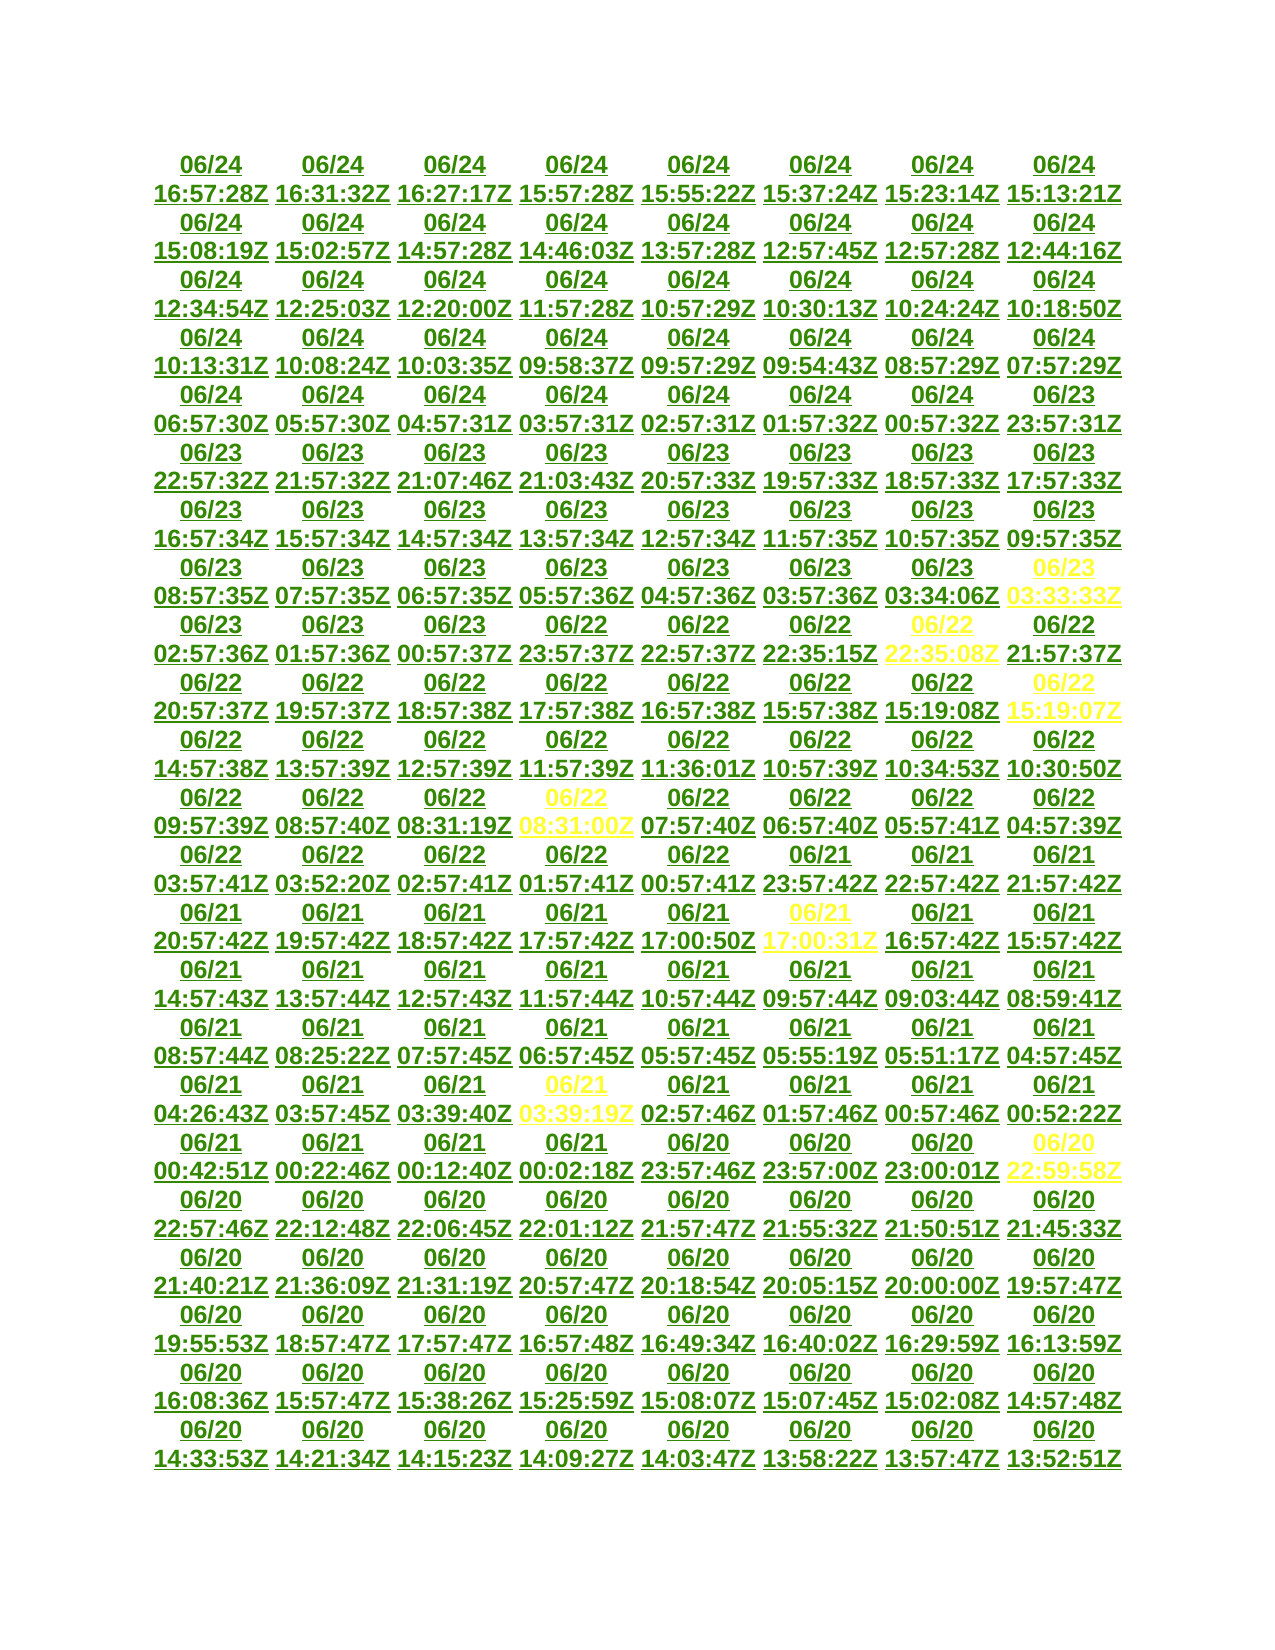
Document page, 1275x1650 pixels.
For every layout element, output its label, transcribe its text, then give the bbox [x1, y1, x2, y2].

table_cell 06/22 10:34:53Z [881, 725, 1003, 782]
table_cell 06/21 16:57:42Z [881, 898, 1003, 955]
table_cell 06/20 20:00:00Z [881, 1243, 1003, 1300]
table_cell 06/20 20:57:47Z [516, 1243, 637, 1300]
table_cell 06/24 10:18:50Z [1003, 265, 1125, 322]
table_cell 06/22 05:57:41Z [881, 783, 1003, 840]
table_cell 06/20 21:40:21Z [150, 1243, 272, 1300]
table_cell 06/21 13:57:44Z [272, 955, 394, 1012]
table_cell 06/24 07:57:29Z [1003, 323, 1125, 380]
table_cell 06/23 21:57:32Z [272, 438, 394, 495]
table_cell 06/20 16:13:59Z [1003, 1300, 1125, 1357]
table_cell 06/22 22:35:15Z [759, 610, 881, 667]
table_cell 06/24 16:27:17Z [394, 150, 516, 207]
table_cell 06/23 14:57:34Z [394, 495, 516, 552]
table_cell 06/23 21:07:46Z [394, 438, 516, 495]
table_cell 06/20 22:57:46Z [150, 1185, 272, 1242]
table_cell 06/22 22:57:37Z [638, 610, 759, 667]
table_cell 06/23 21:03:43Z [516, 438, 637, 495]
table_cell 06/24 10:30:13Z [759, 265, 881, 322]
table_cell 06/20 14:57:48Z [1003, 1358, 1125, 1415]
table_cell 06/20 19:55:53Z [150, 1300, 272, 1357]
table_cell 06/24 10:57:29Z [638, 265, 759, 322]
table_cell 06/24 04:57:31Z [394, 380, 516, 437]
table_cell 06/20 15:08:07Z [638, 1358, 759, 1415]
table_cell 06/22 02:57:41Z [394, 840, 516, 897]
table_cell 06/21 00:02:18Z [516, 1128, 637, 1185]
table_cell 06/22 03:52:20Z [272, 840, 394, 897]
table_cell 06/22 11:36:01Z [638, 725, 759, 782]
table_cell 06/23 19:57:33Z [759, 438, 881, 495]
table_cell 06/24 00:57:32Z [881, 380, 1003, 437]
table_cell 06/21 20:57:42Z [150, 898, 272, 955]
table_cell 06/24 15:13:21Z [1003, 150, 1125, 207]
table_cell 06/22 10:57:39Z [759, 725, 881, 782]
table_cell 06/20 16:49:34Z [638, 1300, 759, 1357]
table_cell 06/24 15:23:14Z [881, 150, 1003, 207]
table_cell 06/24 09:58:37Z [516, 323, 637, 380]
table_cell 06/24 10:24:24Z [881, 265, 1003, 322]
table_cell 06/22 18:57:38Z [394, 668, 516, 725]
table_cell 06/20 20:18:54Z [638, 1243, 759, 1300]
table_cell 06/20 22:06:45Z [394, 1185, 516, 1242]
table_cell 06/21 10:57:44Z [638, 955, 759, 1012]
table_cell 06/24 05:57:30Z [272, 380, 394, 437]
table_cell 06/23 20:57:33Z [638, 438, 759, 495]
table_cell 06/22 06:57:40Z [759, 783, 881, 840]
table_cell 06/23 23:57:31Z [1003, 380, 1125, 437]
table_cell 06/20 21:57:47Z [638, 1185, 759, 1242]
table_cell 06/21 01:57:46Z [759, 1070, 881, 1127]
table_cell 06/21 17:57:42Z [516, 898, 637, 955]
table_cell 06/21 00:22:46Z [272, 1128, 394, 1185]
table_cell 06/22 00:57:41Z [638, 840, 759, 897]
table_cell 06/24 12:44:16Z [1003, 208, 1125, 265]
table_cell 06/24 15:57:28Z [516, 150, 637, 207]
table_cell 06/21 17:00:50Z [638, 898, 759, 955]
table_cell 06/22 11:57:39Z [516, 725, 637, 782]
table_cell 06/20 15:57:47Z [272, 1358, 394, 1415]
table_cell 06/20 16:29:59Z [881, 1300, 1003, 1357]
table_cell 06/21 00:12:40Z [394, 1128, 516, 1185]
table_cell 06/21 22:57:42Z [881, 840, 1003, 897]
table_cell 06/21 03:57:45Z [272, 1070, 394, 1127]
table_cell 06/21 09:03:44Z [881, 955, 1003, 1012]
table_cell 06/20 19:57:47Z [1003, 1243, 1125, 1300]
table_cell 06/20 20:05:15Z [759, 1243, 881, 1300]
table_cell 06/22 07:57:40Z [638, 783, 759, 840]
table_cell 06/22 10:30:50Z [1003, 725, 1125, 782]
table_cell 06/21 03:39:40Z [394, 1070, 516, 1127]
table_cell 06/24 16:57:28Z [150, 150, 272, 207]
table_cell 06/23 18:57:33Z [881, 438, 1003, 495]
table_cell 06/20 14:21:34Z [272, 1415, 394, 1472]
table_cell 06/24 12:25:03Z [272, 265, 394, 322]
table_cell 06/21 09:57:44Z [759, 955, 881, 1012]
table_cell 06/21 04:26:43Z [150, 1070, 272, 1127]
table_cell 06/20 16:40:02Z [759, 1300, 881, 1357]
table_cell 06/21 07:57:45Z [394, 1013, 516, 1070]
table_cell 06/20 14:33:53Z [150, 1415, 272, 1472]
table_cell 06/22 08:57:40Z [272, 783, 394, 840]
table_cell 06/24 12:57:45Z [759, 208, 881, 265]
table_cell 06/20 15:38:26Z [394, 1358, 516, 1415]
table_cell 06/21 08:25:22Z [272, 1013, 394, 1070]
table_cell 06/23 03:34:06Z [881, 553, 1003, 610]
table_cell 06/24 09:57:29Z [638, 323, 759, 380]
table_cell 06/21 03:39:19Z [516, 1070, 637, 1127]
table_cell 06/21 08:59:41Z [1003, 955, 1125, 1012]
table_cell 06/24 15:55:22Z [638, 150, 759, 207]
table_cell 06/24 14:57:28Z [394, 208, 516, 265]
table_cell 06/23 13:57:34Z [516, 495, 637, 552]
table_cell 06/23 17:57:33Z [1003, 438, 1125, 495]
table_cell 06/24 12:57:28Z [881, 208, 1003, 265]
table_cell 06/20 23:00:01Z [881, 1128, 1003, 1185]
table_cell 06/21 05:55:19Z [759, 1013, 881, 1070]
table_cell 06/20 16:08:36Z [150, 1358, 272, 1415]
table_cell 06/23 16:57:34Z [150, 495, 272, 552]
table_cell 06/24 16:31:32Z [272, 150, 394, 207]
table_cell 06/20 17:57:47Z [394, 1300, 516, 1357]
table_cell 06/24 08:57:29Z [881, 323, 1003, 380]
table_cell 06/21 00:42:51Z [150, 1128, 272, 1185]
table_cell 06/22 16:57:38Z [638, 668, 759, 725]
table_cell 06/23 22:57:32Z [150, 438, 272, 495]
table_cell 06/22 19:57:37Z [272, 668, 394, 725]
table_cell 06/22 22:35:08Z [881, 610, 1003, 667]
table_cell 06/20 13:58:22Z [759, 1415, 881, 1472]
table_cell 06/22 15:19:07Z [1003, 668, 1125, 725]
table_cell 06/22 08:31:00Z [516, 783, 637, 840]
table_cell 06/20 15:07:45Z [759, 1358, 881, 1415]
table_cell 06/23 10:57:35Z [881, 495, 1003, 552]
table_cell 06/20 23:57:46Z [638, 1128, 759, 1185]
table_cell 06/20 18:57:47Z [272, 1300, 394, 1357]
table_cell 06/21 18:57:42Z [394, 898, 516, 955]
table_cell 06/24 02:57:31Z [638, 380, 759, 437]
table_cell 06/20 22:59:58Z [1003, 1128, 1125, 1185]
table_cell 06/22 15:57:38Z [759, 668, 881, 725]
table_cell 06/24 12:20:00Z [394, 265, 516, 322]
table_cell 06/22 20:57:37Z [150, 668, 272, 725]
table_cell 06/20 14:15:23Z [394, 1415, 516, 1472]
table_cell 06/24 15:02:57Z [272, 208, 394, 265]
table_cell 06/21 21:57:42Z [1003, 840, 1125, 897]
table_cell 06/20 14:03:47Z [638, 1415, 759, 1472]
table_cell 06/22 17:57:38Z [516, 668, 637, 725]
table_cell 06/21 17:00:31Z [759, 898, 881, 955]
table_cell 06/24 01:57:32Z [759, 380, 881, 437]
table_cell 06/24 10:03:35Z [394, 323, 516, 380]
table_cell 06/23 09:57:35Z [1003, 495, 1125, 552]
table_cell 06/24 15:08:19Z [150, 208, 272, 265]
table_cell 06/24 10:13:31Z [150, 323, 272, 380]
table_cell 06/22 23:57:37Z [516, 610, 637, 667]
table_cell 06/23 04:57:36Z [638, 553, 759, 610]
table_cell 06/21 00:52:22Z [1003, 1070, 1125, 1127]
table_cell 06/23 02:57:36Z [150, 610, 272, 667]
table_cell 06/24 12:34:54Z [150, 265, 272, 322]
table_cell 06/21 06:57:45Z [516, 1013, 637, 1070]
table_cell 06/24 15:37:24Z [759, 150, 881, 207]
table_cell 06/23 08:57:35Z [150, 553, 272, 610]
table_cell 06/20 13:57:47Z [881, 1415, 1003, 1472]
table_cell 06/22 01:57:41Z [516, 840, 637, 897]
table_cell 06/21 14:57:43Z [150, 955, 272, 1012]
table_cell 06/20 16:57:48Z [516, 1300, 637, 1357]
table_cell 06/23 00:57:37Z [394, 610, 516, 667]
table_cell 06/21 00:57:46Z [881, 1070, 1003, 1127]
table_cell 06/23 15:57:34Z [272, 495, 394, 552]
table_cell 06/21 08:57:44Z [150, 1013, 272, 1070]
table_cell 06/22 15:19:08Z [881, 668, 1003, 725]
table_cell 06/22 13:57:39Z [272, 725, 394, 782]
table_cell 06/22 12:57:39Z [394, 725, 516, 782]
table_cell 06/20 21:50:51Z [881, 1185, 1003, 1242]
table_cell 06/21 02:57:46Z [638, 1070, 759, 1127]
table_cell 06/20 13:52:51Z [1003, 1415, 1125, 1472]
table_cell 06/23 06:57:35Z [394, 553, 516, 610]
table_cell 06/24 09:54:43Z [759, 323, 881, 380]
table_cell 06/22 21:57:37Z [1003, 610, 1125, 667]
table_cell 06/20 15:02:08Z [881, 1358, 1003, 1415]
table_cell 06/22 09:57:39Z [150, 783, 272, 840]
table_cell 06/23 12:57:34Z [638, 495, 759, 552]
table_cell 06/21 11:57:44Z [516, 955, 637, 1012]
table_cell 06/20 21:36:09Z [272, 1243, 394, 1300]
table_cell 06/20 15:25:59Z [516, 1358, 637, 1415]
table_cell 06/22 03:57:41Z [150, 840, 272, 897]
table_cell 06/23 11:57:35Z [759, 495, 881, 552]
table_cell 06/24 03:57:31Z [516, 380, 637, 437]
table_cell 06/24 14:46:03Z [516, 208, 637, 265]
table_cell 06/20 21:55:32Z [759, 1185, 881, 1242]
table_cell 06/23 07:57:35Z [272, 553, 394, 610]
table_cell 06/23 05:57:36Z [516, 553, 637, 610]
table_cell 06/20 22:12:48Z [272, 1185, 394, 1242]
table_cell 06/24 10:08:24Z [272, 323, 394, 380]
table_cell 06/21 19:57:42Z [272, 898, 394, 955]
table_cell 06/20 21:31:19Z [394, 1243, 516, 1300]
table_cell 06/24 13:57:28Z [638, 208, 759, 265]
table_cell 06/24 11:57:28Z [516, 265, 637, 322]
table_cell 06/21 05:57:45Z [638, 1013, 759, 1070]
table_cell 06/24 06:57:30Z [150, 380, 272, 437]
table_cell 06/21 15:57:42Z [1003, 898, 1125, 955]
table_cell 06/20 21:45:33Z [1003, 1185, 1125, 1242]
table_cell 06/23 03:57:36Z [759, 553, 881, 610]
table_cell 06/22 14:57:38Z [150, 725, 272, 782]
table_cell 06/23 01:57:36Z [272, 610, 394, 667]
table_cell 06/22 08:31:19Z [394, 783, 516, 840]
table_cell 06/22 04:57:39Z [1003, 783, 1125, 840]
table_cell 06/20 14:09:27Z [516, 1415, 637, 1472]
table_cell 06/21 12:57:43Z [394, 955, 516, 1012]
table_cell 06/20 23:57:00Z [759, 1128, 881, 1185]
table_cell 06/21 23:57:42Z [759, 840, 881, 897]
table_cell 06/21 04:57:45Z [1003, 1013, 1125, 1070]
table_cell 06/20 22:01:12Z [516, 1185, 637, 1242]
table_cell 06/21 05:51:17Z [881, 1013, 1003, 1070]
table_cell 06/23 03:33:33Z [1003, 553, 1125, 610]
